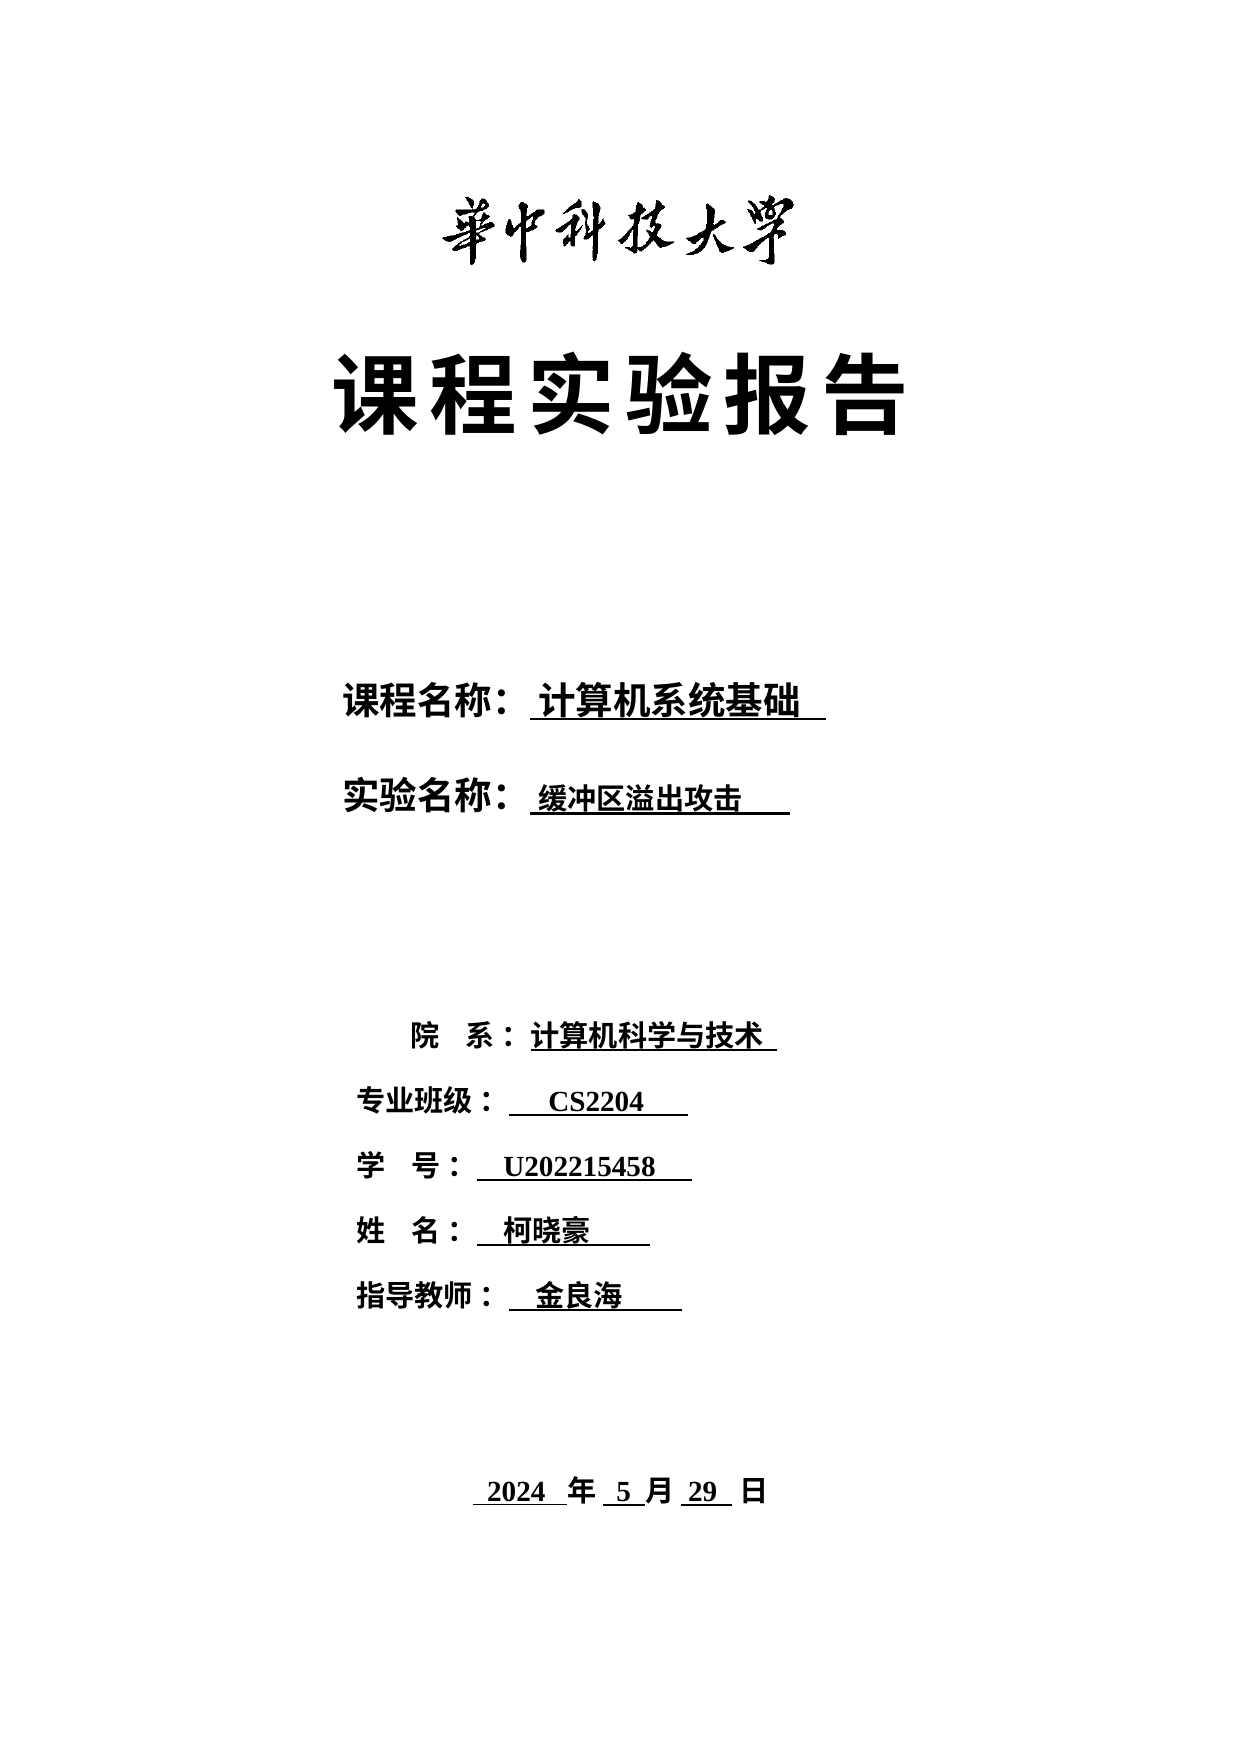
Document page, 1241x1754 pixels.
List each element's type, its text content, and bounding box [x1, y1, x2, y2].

text 学 号 ： U202215458 [117, 1132, 1123, 1197]
text 院 系 ：计算机科学与技术 [117, 1002, 1123, 1067]
text 课 程 实 验 报 告 [117, 324, 1123, 454]
text 专业班级 ： CS2204 [117, 1067, 1123, 1132]
text 课程名称： 计算机系统基础 [117, 666, 1123, 731]
text 姓 名 ： 柯晓豪 [117, 1197, 1123, 1262]
text 实验名称： 缓冲区溢出攻击 [117, 761, 1123, 826]
text 指导教师 ： 金良海 [117, 1262, 1123, 1327]
text 2024 年 5 月 29 日 [117, 1457, 1123, 1522]
